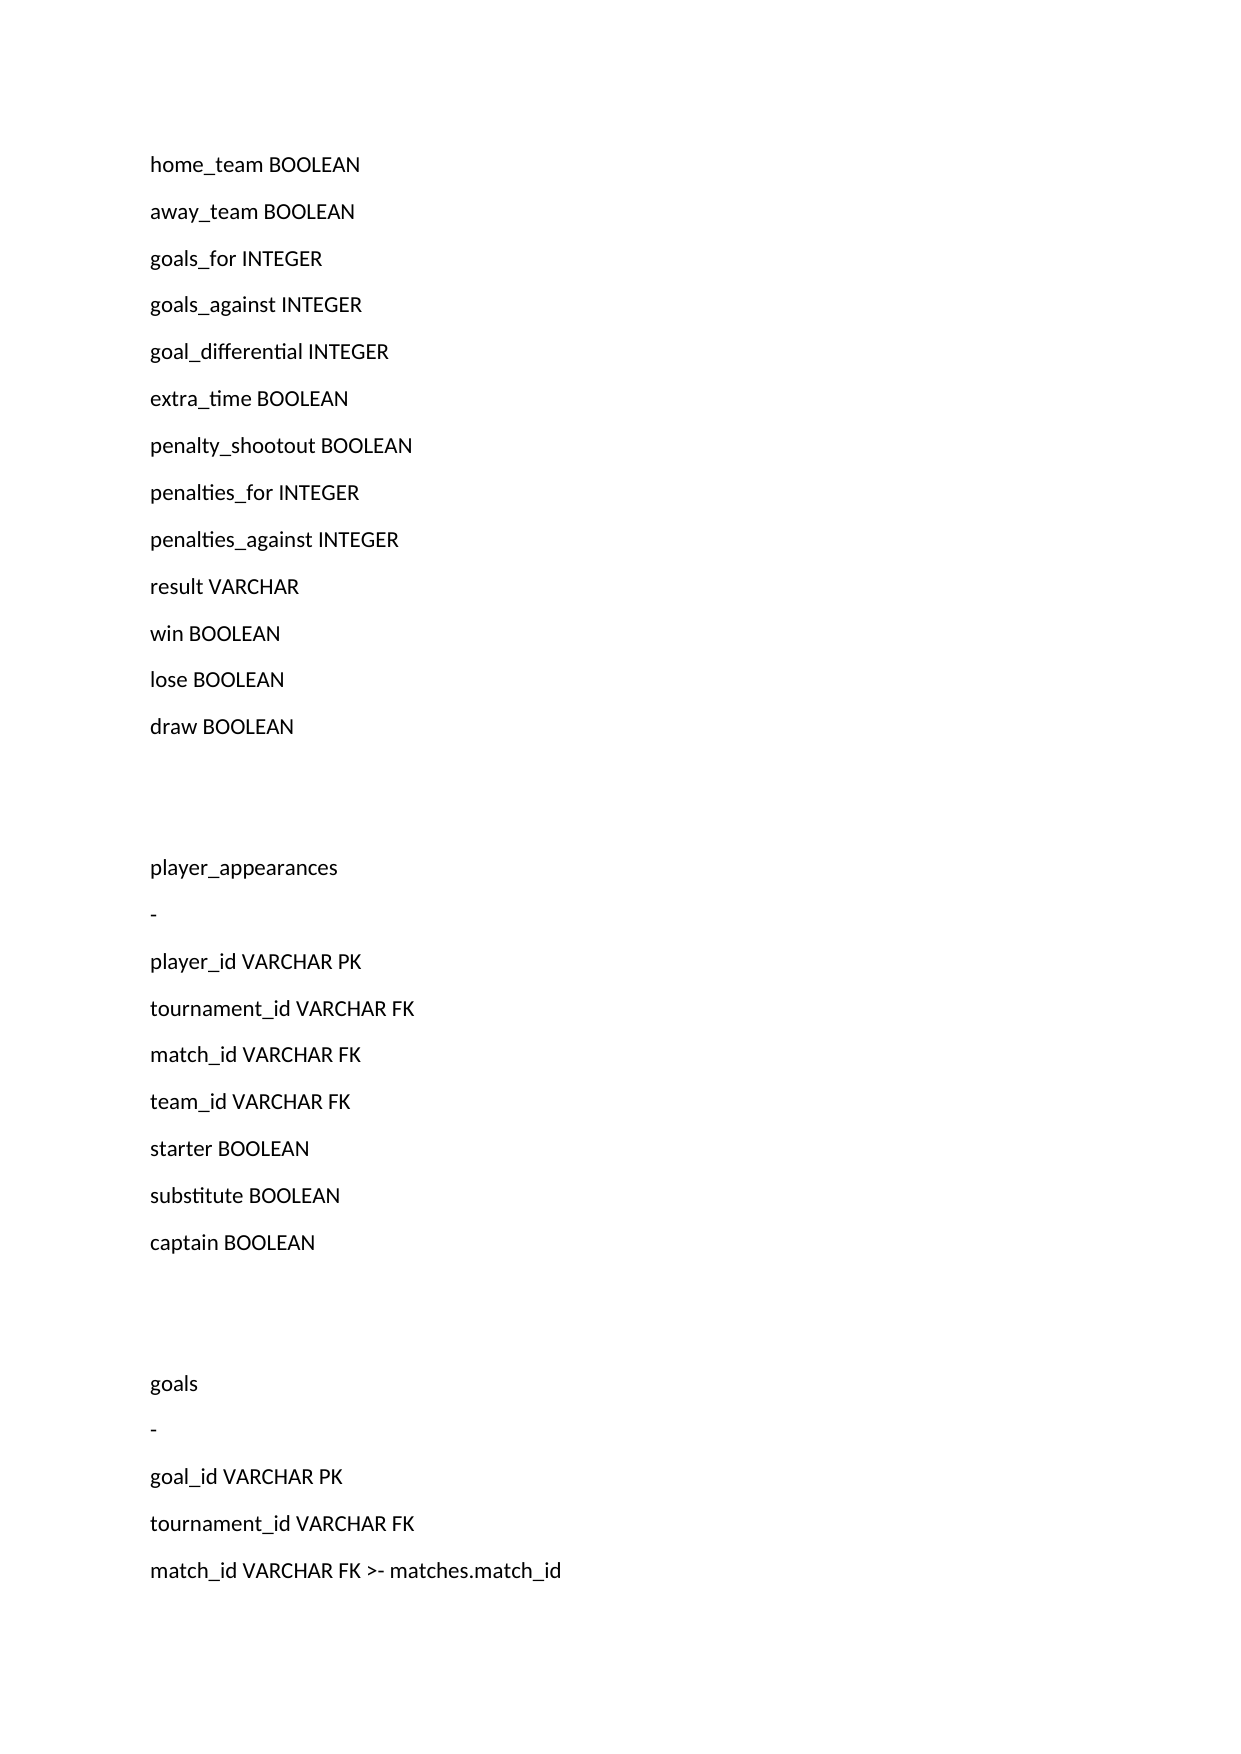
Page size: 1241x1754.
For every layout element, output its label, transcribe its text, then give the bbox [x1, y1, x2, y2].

text win BOOLEAN [150, 619, 1090, 647]
text substitute BOOLEAN [150, 1181, 1090, 1209]
text goals [150, 1369, 1090, 1397]
text player_appearances [150, 853, 1090, 881]
text tournament_id VARCHAR FK [150, 994, 1090, 1022]
text lose BOOLEAN [150, 666, 1090, 694]
text starter BOOLEAN [150, 1134, 1090, 1162]
text extra_time BOOLEAN [150, 384, 1090, 412]
text player_id VARCHAR PK [150, 947, 1090, 975]
text penalties_against INTEGER [150, 525, 1090, 553]
text match_id VARCHAR FK [150, 1041, 1090, 1069]
text result VARCHAR [150, 572, 1090, 600]
text goals_against INTEGER [150, 291, 1090, 319]
text draw BOOLEAN [150, 712, 1090, 741]
text - [150, 900, 1090, 928]
text penalties_for INTEGER [150, 478, 1090, 506]
text match_id VARCHAR FK >- matches.match_id [150, 1556, 1090, 1584]
text home_team BOOLEAN [150, 150, 1090, 178]
text penalty_shootout BOOLEAN [150, 431, 1090, 459]
text tournament_id VARCHAR FK [150, 1509, 1090, 1537]
text captain BOOLEAN [150, 1228, 1090, 1256]
text goals_for INTEGER [150, 244, 1090, 272]
text team_id VARCHAR FK [150, 1087, 1090, 1116]
text - [150, 1416, 1090, 1444]
text goal_id VARCHAR PK [150, 1462, 1090, 1491]
text away_team BOOLEAN [150, 197, 1090, 225]
text goal_differential INTEGER [150, 337, 1090, 366]
